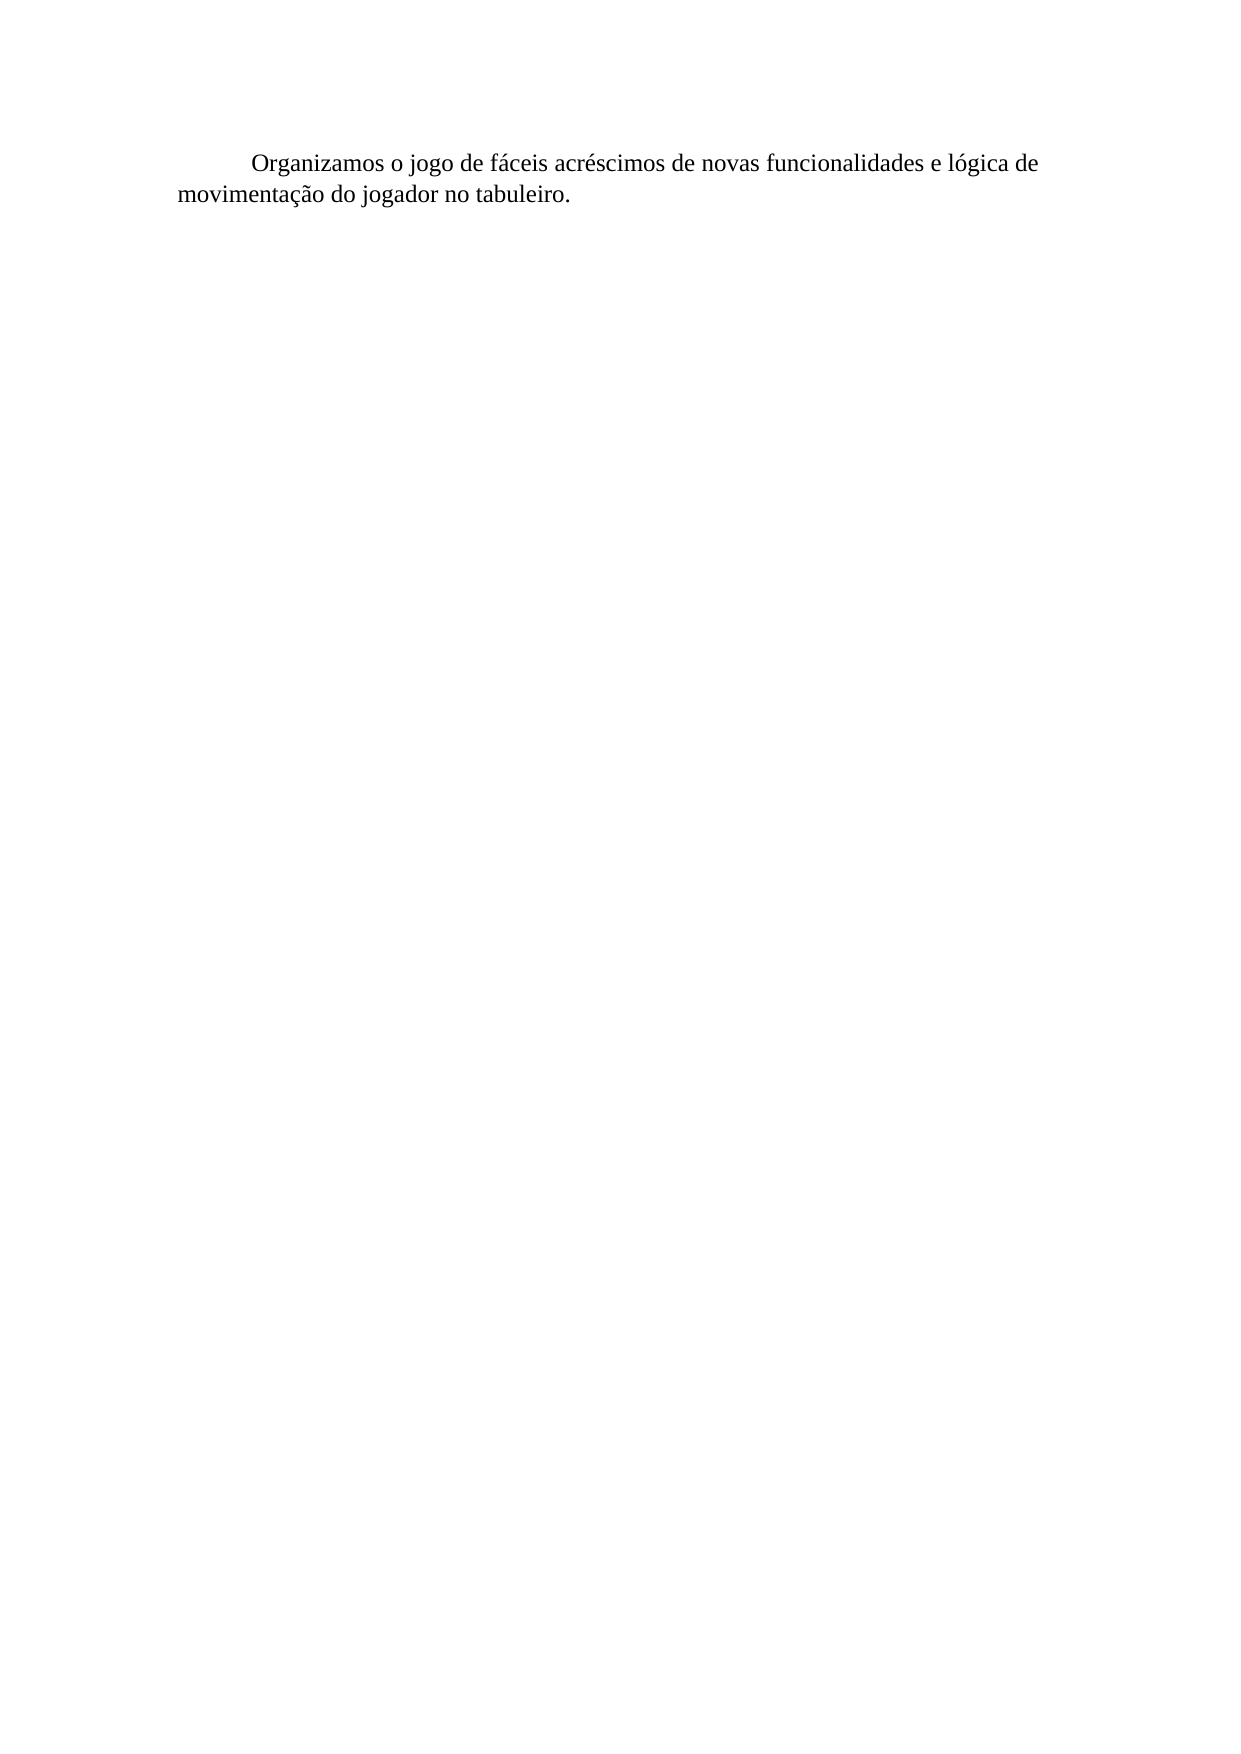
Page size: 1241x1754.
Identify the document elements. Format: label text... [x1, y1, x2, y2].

list Organizamos o jogo de fáceis acréscimos de novas funcionalidades e lógica de movimentação do jogador no tabuleiro. [177, 148, 1063, 207]
